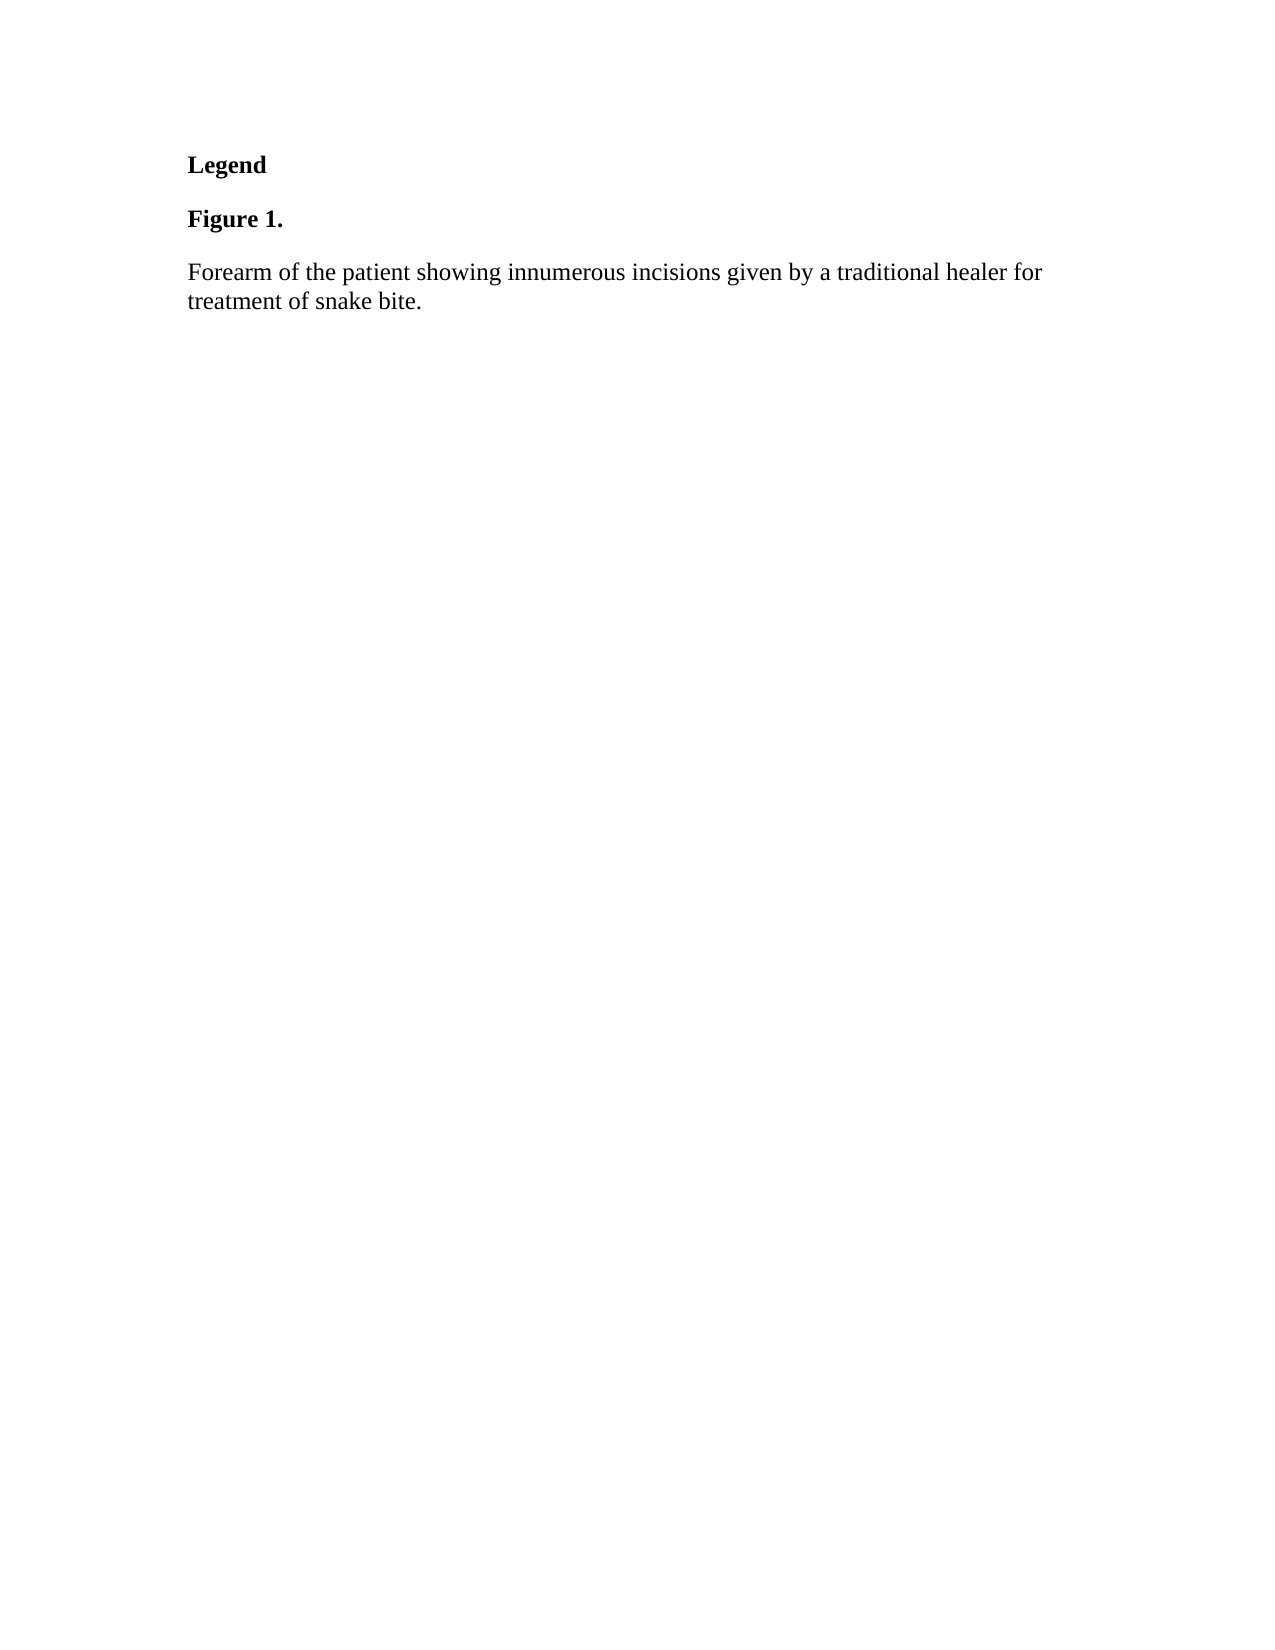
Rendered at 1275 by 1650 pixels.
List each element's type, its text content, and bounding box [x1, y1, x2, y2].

text Forearm of the patient showing innumerous incisions given by a traditional healer for treatment of snake bite. [187, 257, 1087, 315]
text Legend [187, 150, 1087, 179]
text Figure 1. [187, 204, 1087, 232]
